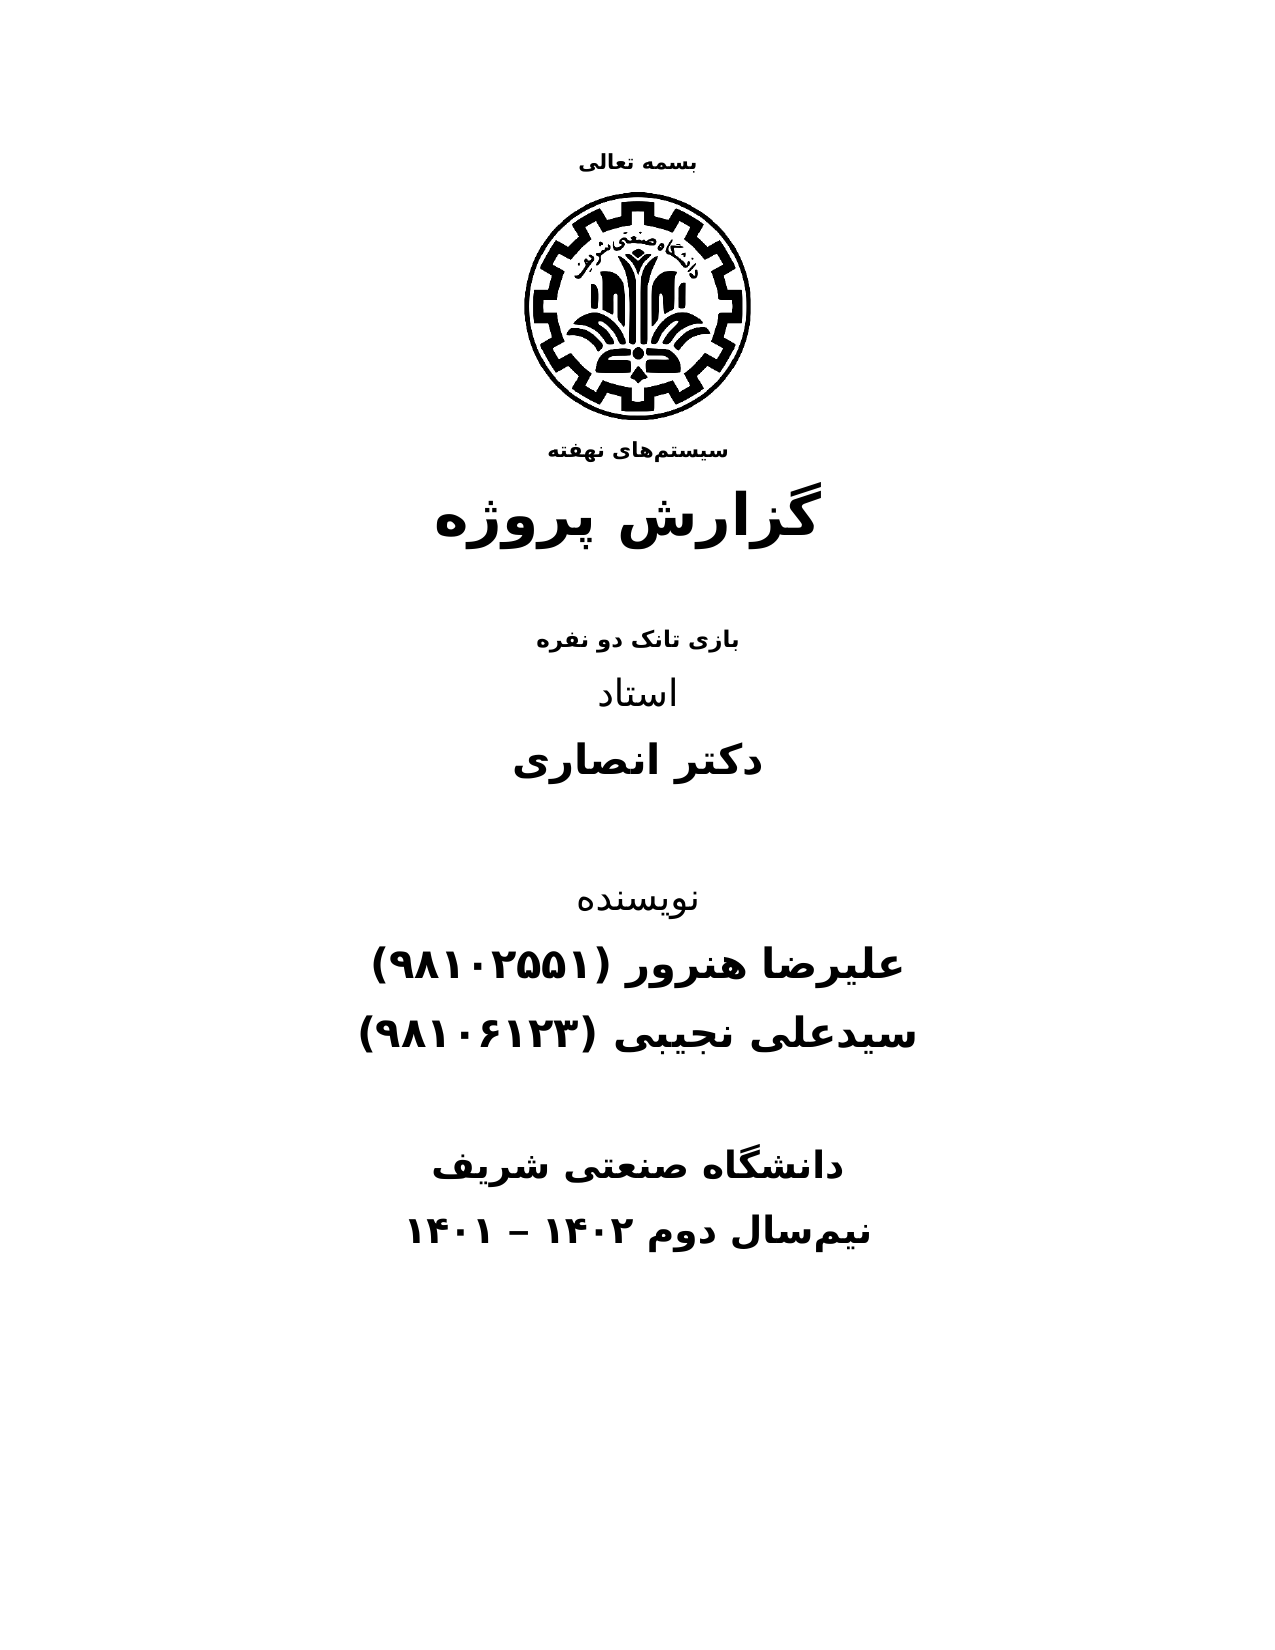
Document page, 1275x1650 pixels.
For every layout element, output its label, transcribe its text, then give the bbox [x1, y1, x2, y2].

text بازی تانک دو نفره [150, 626, 1125, 653]
text سیستم‌های نهفته [150, 438, 1125, 462]
text نویسنده [150, 876, 1125, 920]
text سیدعلی نجیبی (۹۸۱۰۶۱۲۳) [150, 1009, 1125, 1057]
text نیم‌سال دوم ۱۴۰۲ – ۱۴۰۱ [150, 1208, 1125, 1252]
text استاد [150, 672, 1125, 715]
text دانشگاه صنعتی شریف [150, 1144, 1125, 1188]
picture [524, 192, 751, 420]
text علیرضا هنرور (۹۸۱۰۲۵۵۱) [150, 940, 1125, 988]
text بسمه تعالی [150, 150, 1125, 174]
text دکتر انصاری [150, 735, 1125, 784]
text گزارش پروژه [150, 481, 1125, 549]
